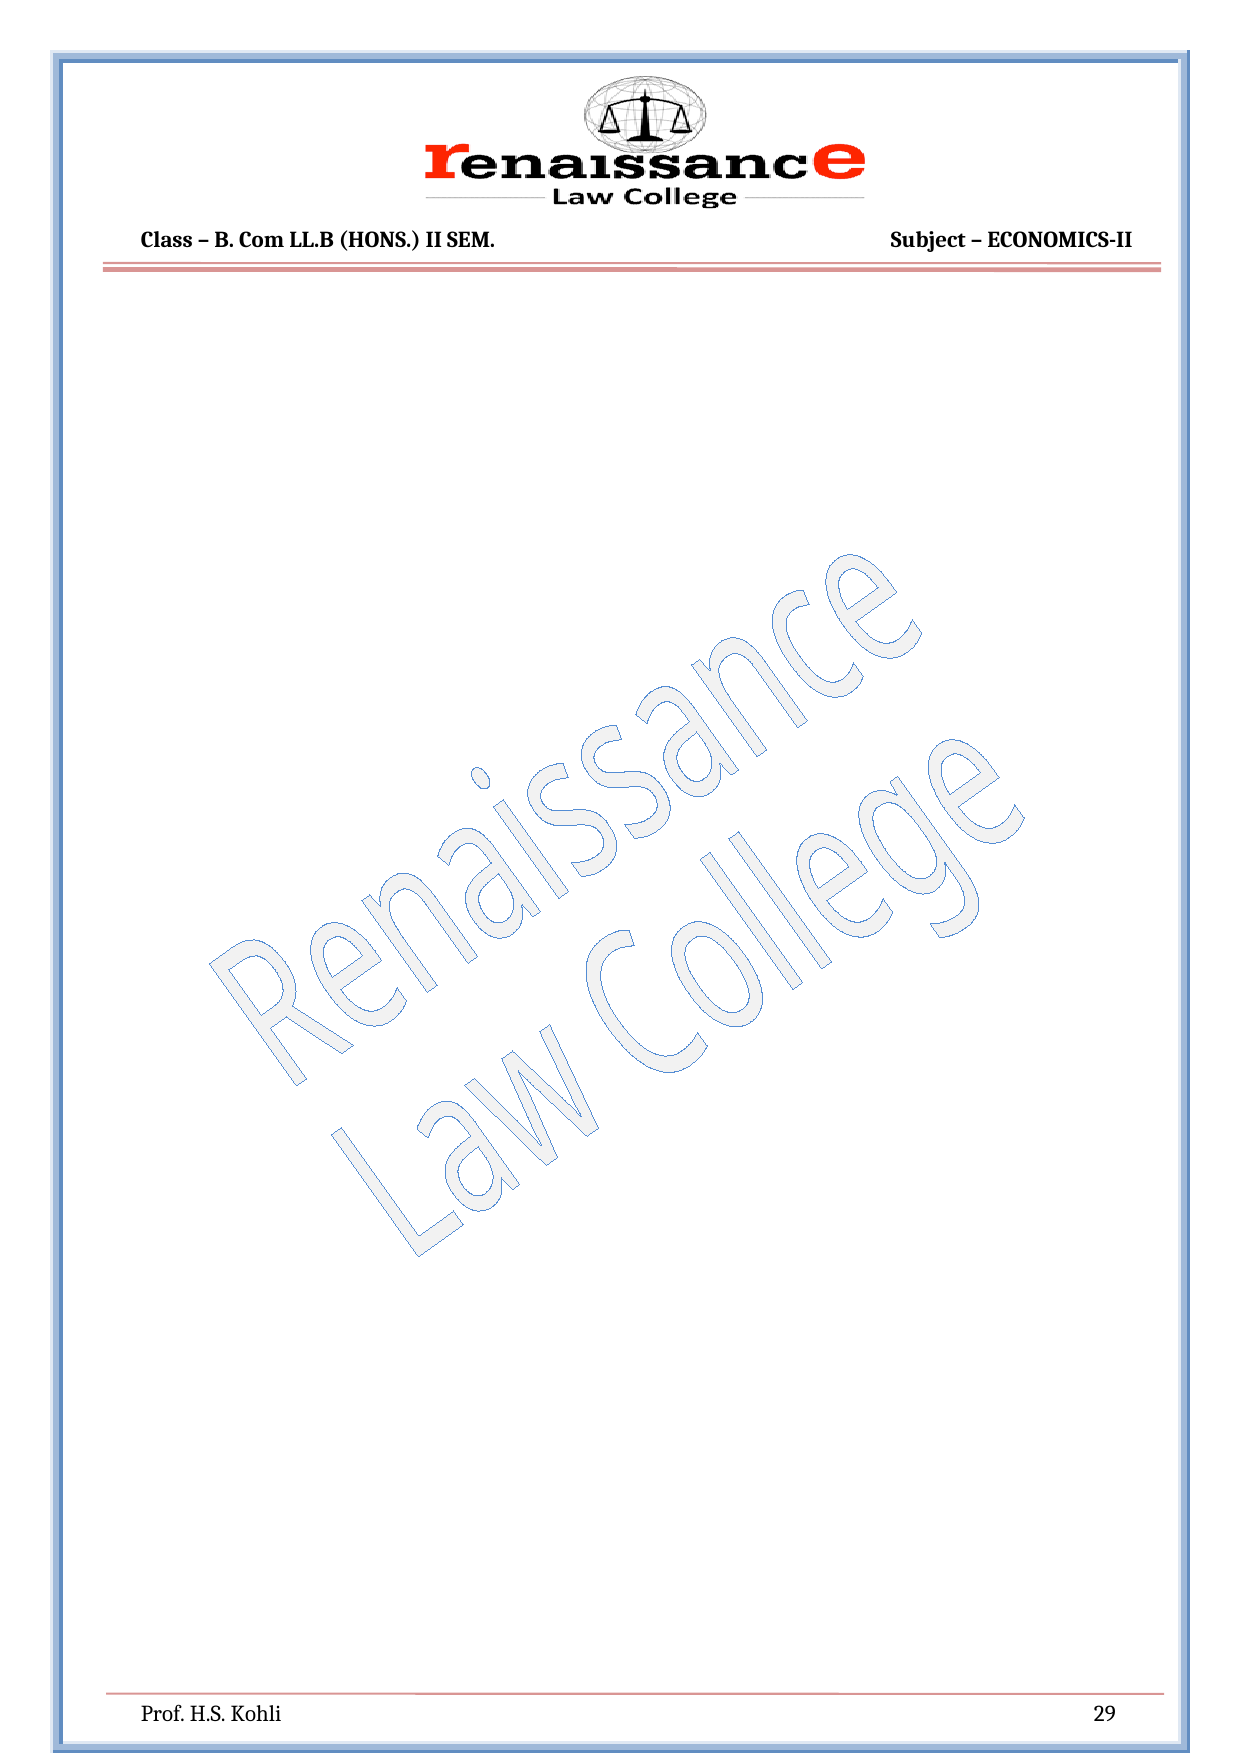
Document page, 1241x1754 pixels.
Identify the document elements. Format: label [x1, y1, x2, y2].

picture [401, 74, 893, 209]
